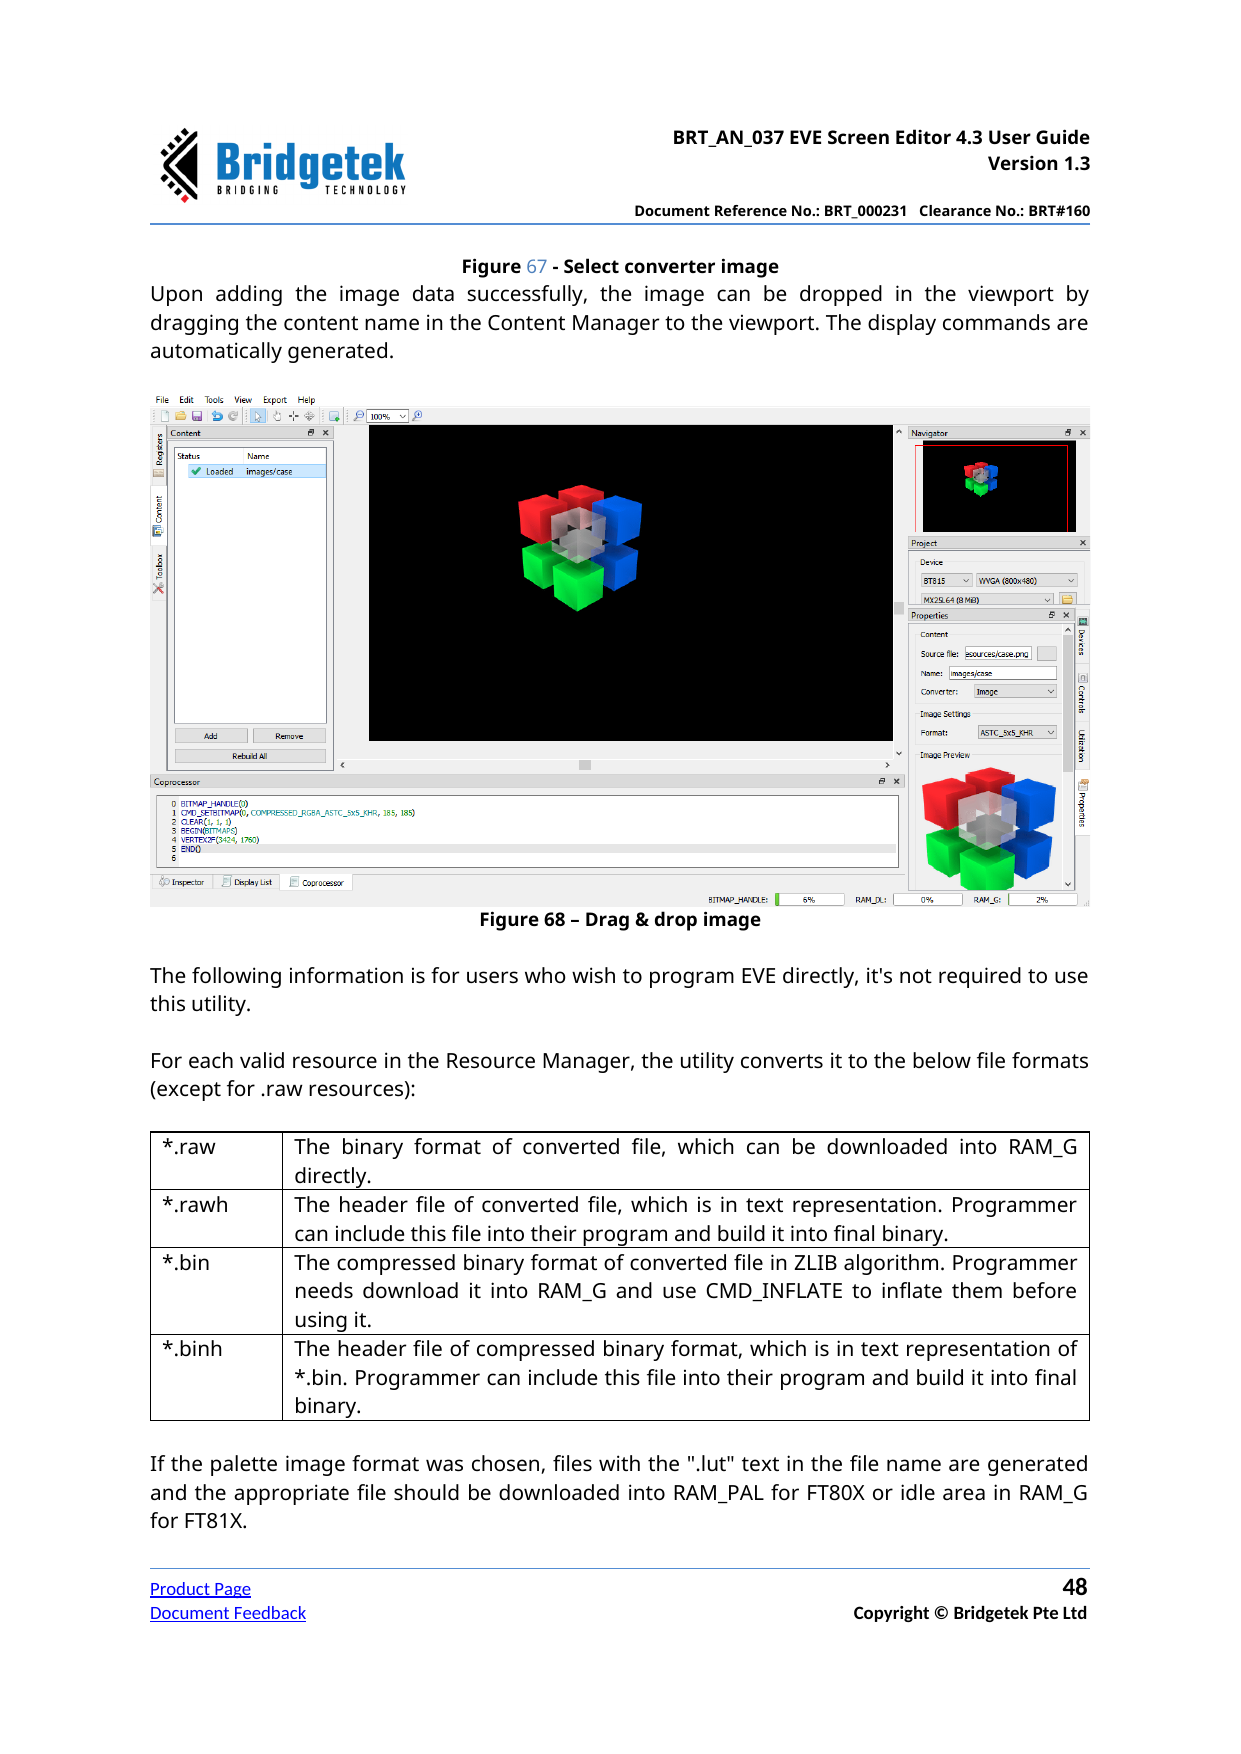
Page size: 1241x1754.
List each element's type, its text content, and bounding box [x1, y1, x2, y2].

text If the palette image format was chosen, files with the ".lut" text in the file name are generated and the appropriate file should be downloaded into RAM_PAL for FT80X or idle area in RAM_G for FT81X. [150, 1449, 1090, 1535]
table_cell *.binh [151, 1335, 282, 1420]
table_header *.raw [151, 1133, 282, 1189]
table_cell The header file of converted file, which is in text representation. Programmer can include this file into their program and build it into final binary. [283, 1190, 1089, 1247]
text Figure 68 – Drag & drop image [150, 907, 1090, 932]
picture [150, 392, 1091, 907]
table_cell The compressed binary format of converted file in ZLIB algorithm. Programmer needs download it into RAM_G and use CMD_INFLATE to inflate them before using it. [283, 1248, 1089, 1333]
text Upon adding the image data successfully, the image can be dropped in the viewport by dragging the content name in the Content Manager to the viewport. The display commands are automatically generated. [150, 279, 1090, 364]
table_cell *.rawh [151, 1190, 282, 1247]
table_cell The header file of compressed binary format, which is in text representation of *.bin. Programmer can include this file into their program and build it into final binary. [283, 1335, 1089, 1420]
text Figure 67 - Select converter image [150, 254, 1090, 279]
text For each valid resource in the Resource Manager, the utility converts it to the below file formats (except for .raw resources): [150, 1046, 1090, 1103]
table_cell *.bin [151, 1248, 282, 1333]
text The following information is for users who wish to program EVE directly, it's not required to use this utility. [150, 961, 1090, 1018]
picture [153, 125, 409, 205]
table_header The binary format of converted file, which can be downloaded into RAM_G directly. [283, 1133, 1089, 1189]
